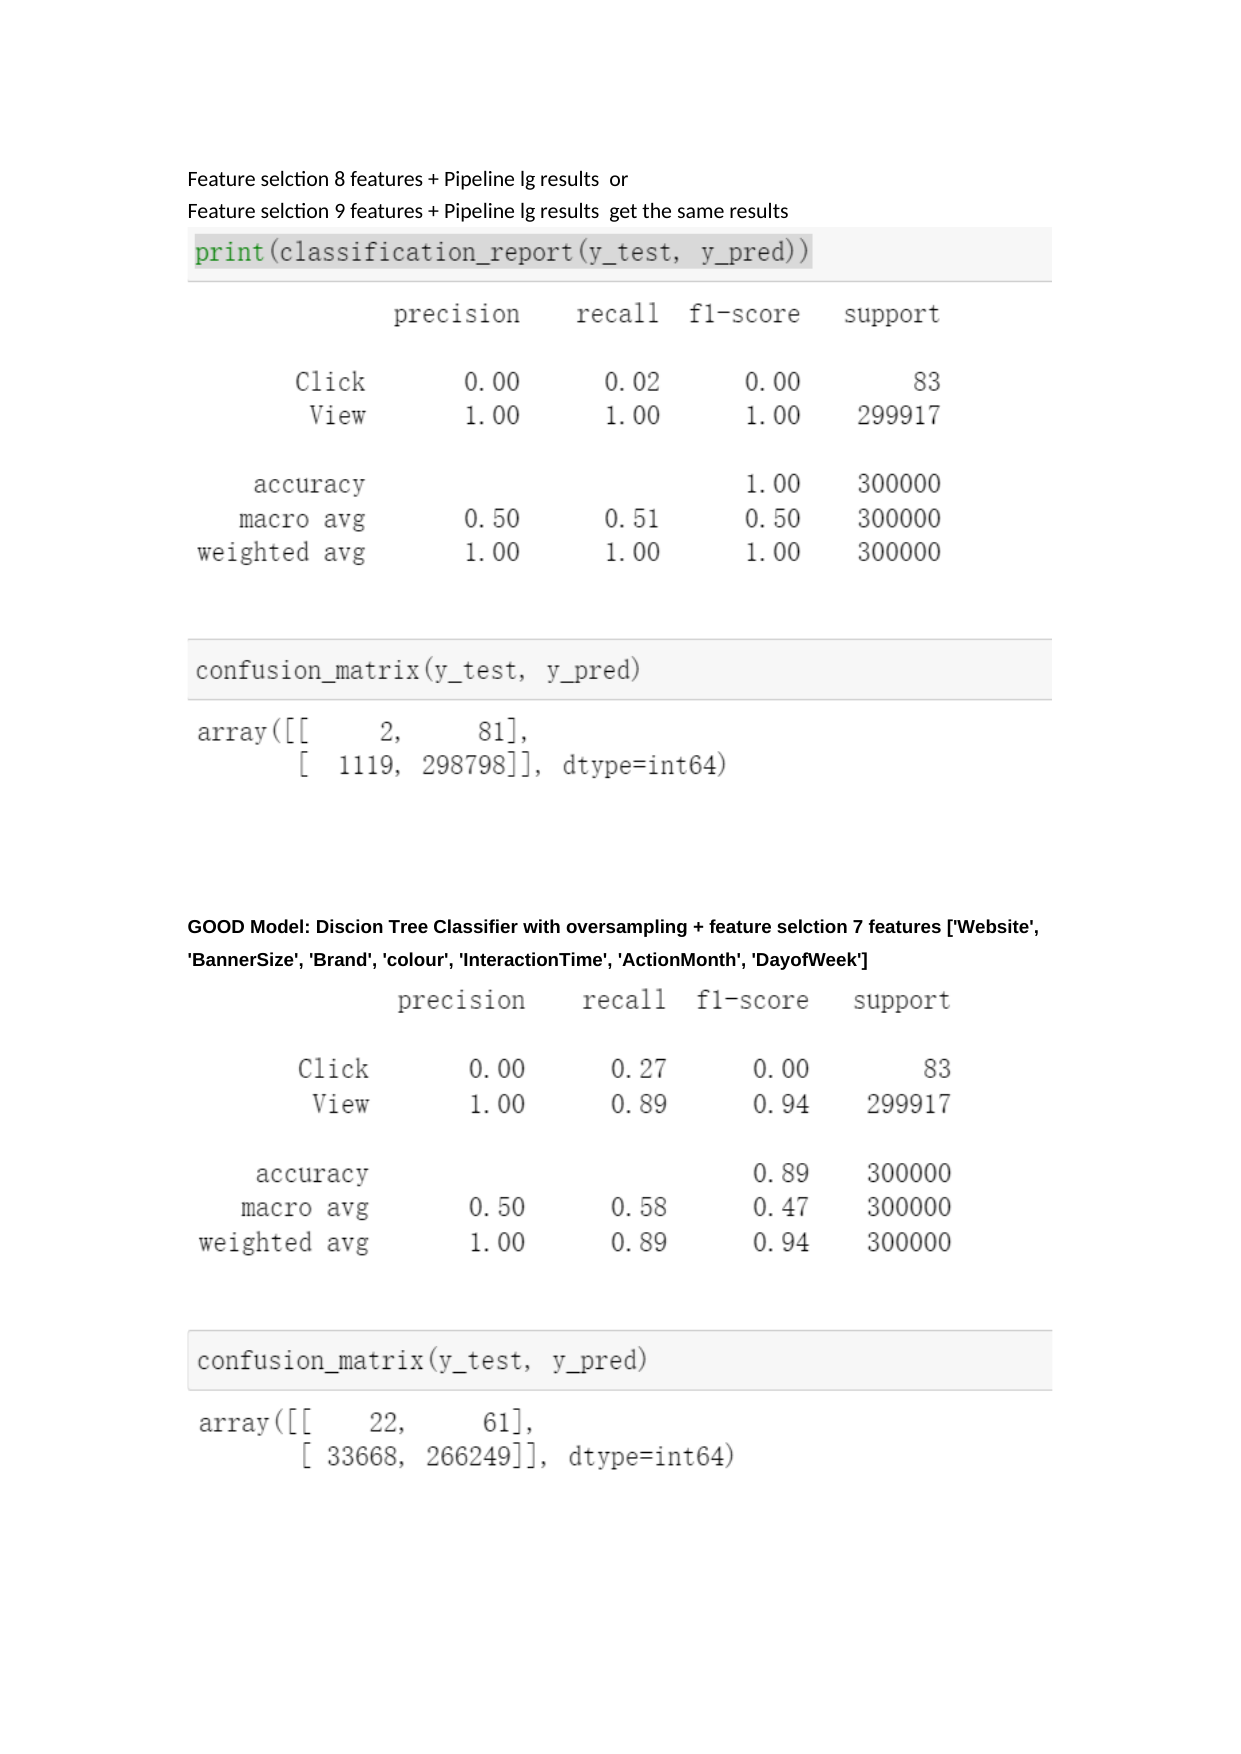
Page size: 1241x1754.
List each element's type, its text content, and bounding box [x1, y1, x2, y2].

subtitle GOOD Model: Discion Tree Classifier with oversampling + feature selction 7 features ['Website', 'BannerSize', 'Brand', 'colour', 'InteractionTime', 'ActionMonth', 'DayofWeek'] [187, 911, 1053, 976]
text Feature selction 8 features + Pipeline lg results or [187, 162, 1053, 194]
picture [187, 976, 1053, 1494]
text Feature selction 9 features + Pipeline lg results get the same results [187, 194, 1053, 227]
picture [187, 227, 1052, 801]
